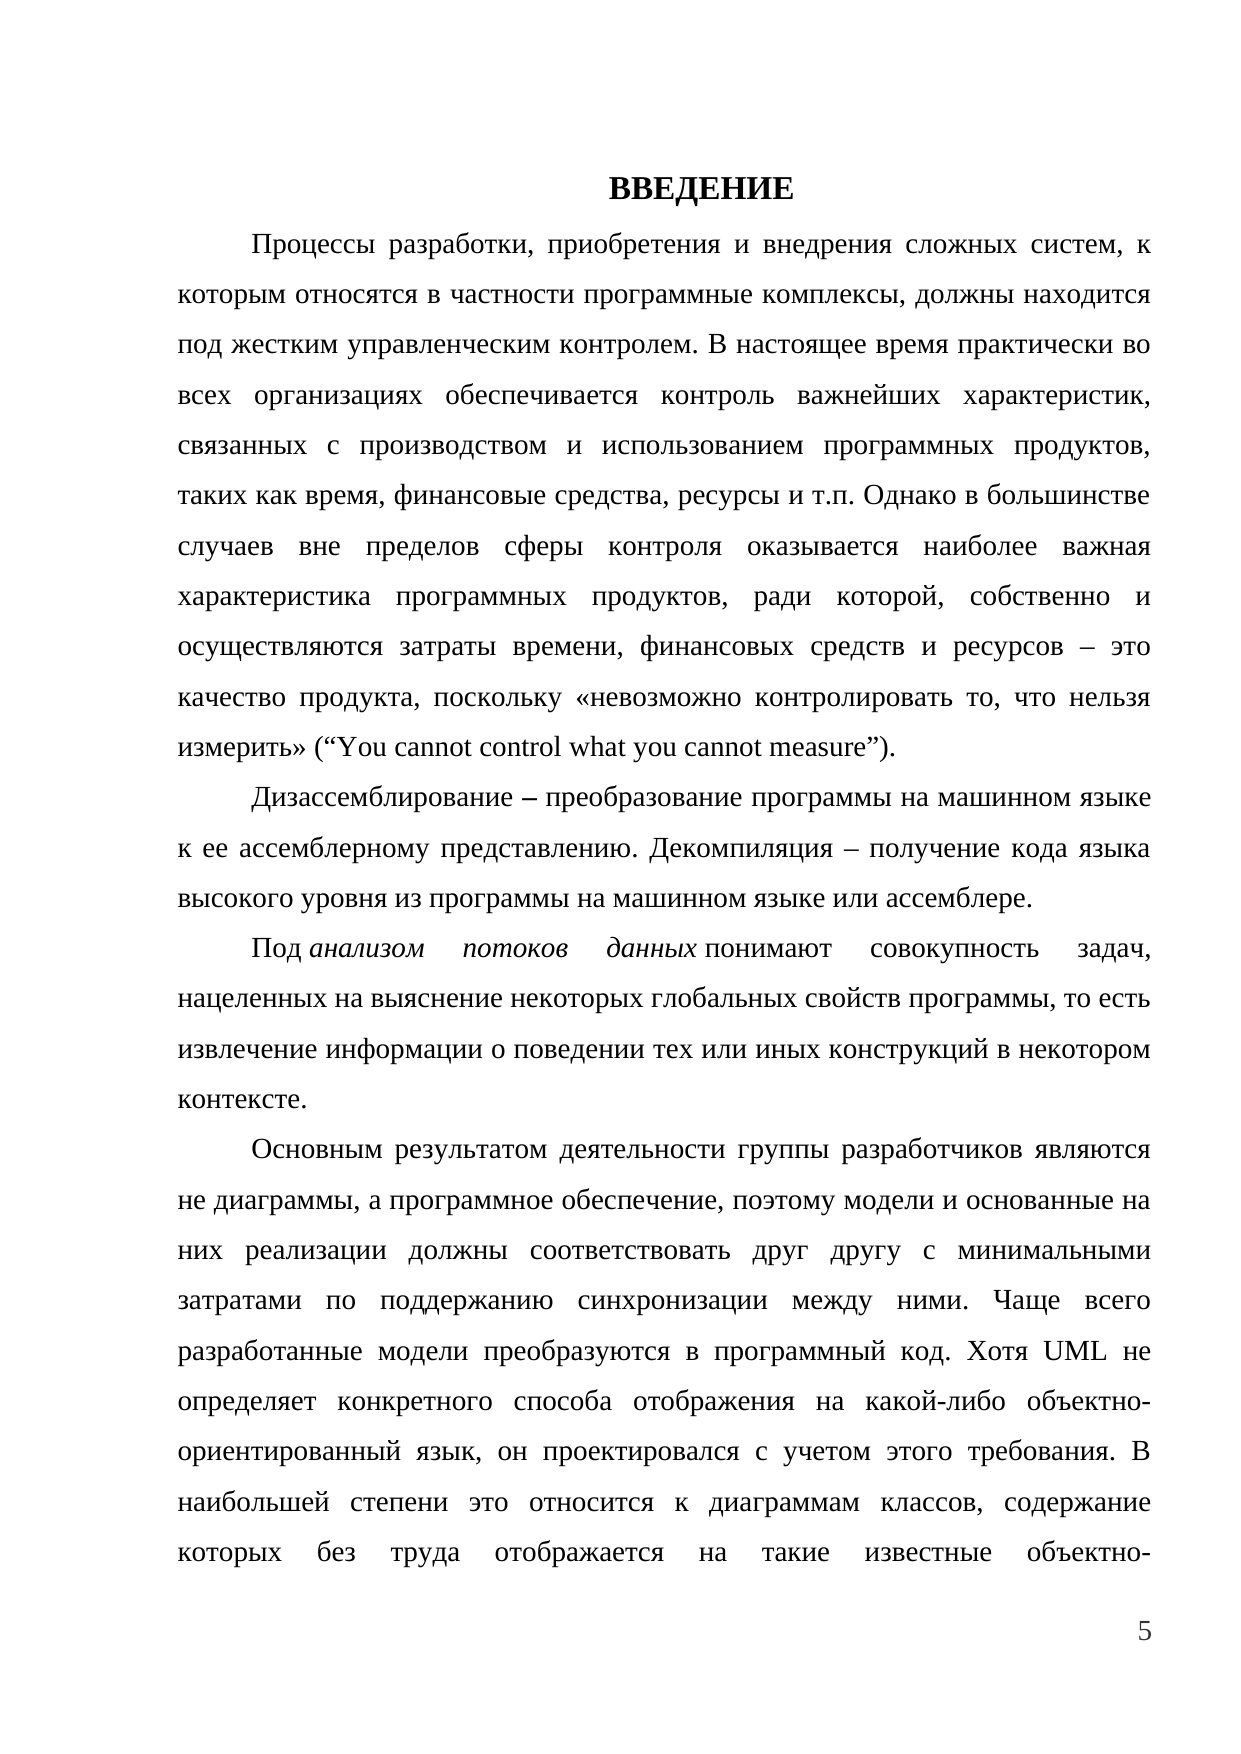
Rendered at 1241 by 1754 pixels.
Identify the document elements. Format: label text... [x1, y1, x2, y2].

text Под анализом потоков данных понимают совокупность задач, нацеленных на выяснение некоторых глобальных свойств программы, то есть извлечение информации о поведении тех или иных конструкций в некотором контексте. [177, 930, 1152, 1115]
text Дизассемблирование – преобразование программы на машинном языке к ее ассемблерному представлению. Декомпиляция – получение кода языка высокого уровня из программы на машинном языке или ассемблере. [177, 779, 1152, 913]
list Процессы разработки, приобретения и внедрения сложных систем, к которым относятся в частности программные комплексы, должны находится под жестким управленческим контролем. В настоящее время практически во всех организациях обеспечивается контроль важнейших характеристик, связанных с производством и использованием программных продуктов, таких как время, финансовые средства, ресурсы и т.п. Однако в большинстве случаев вне пределов сферы контроля оказывается наиболее важная характеристика программных продуктов, ради которой, собственно и осуществляются затраты времени, финансовых средств и ресурсов – это качество продукта, поскольку «невозможно контролировать то, что нельзя измерить» (“You cannot control what you cannot measure”). [177, 226, 1152, 763]
list ВВЕДЕНИЕ [177, 168, 1152, 207]
